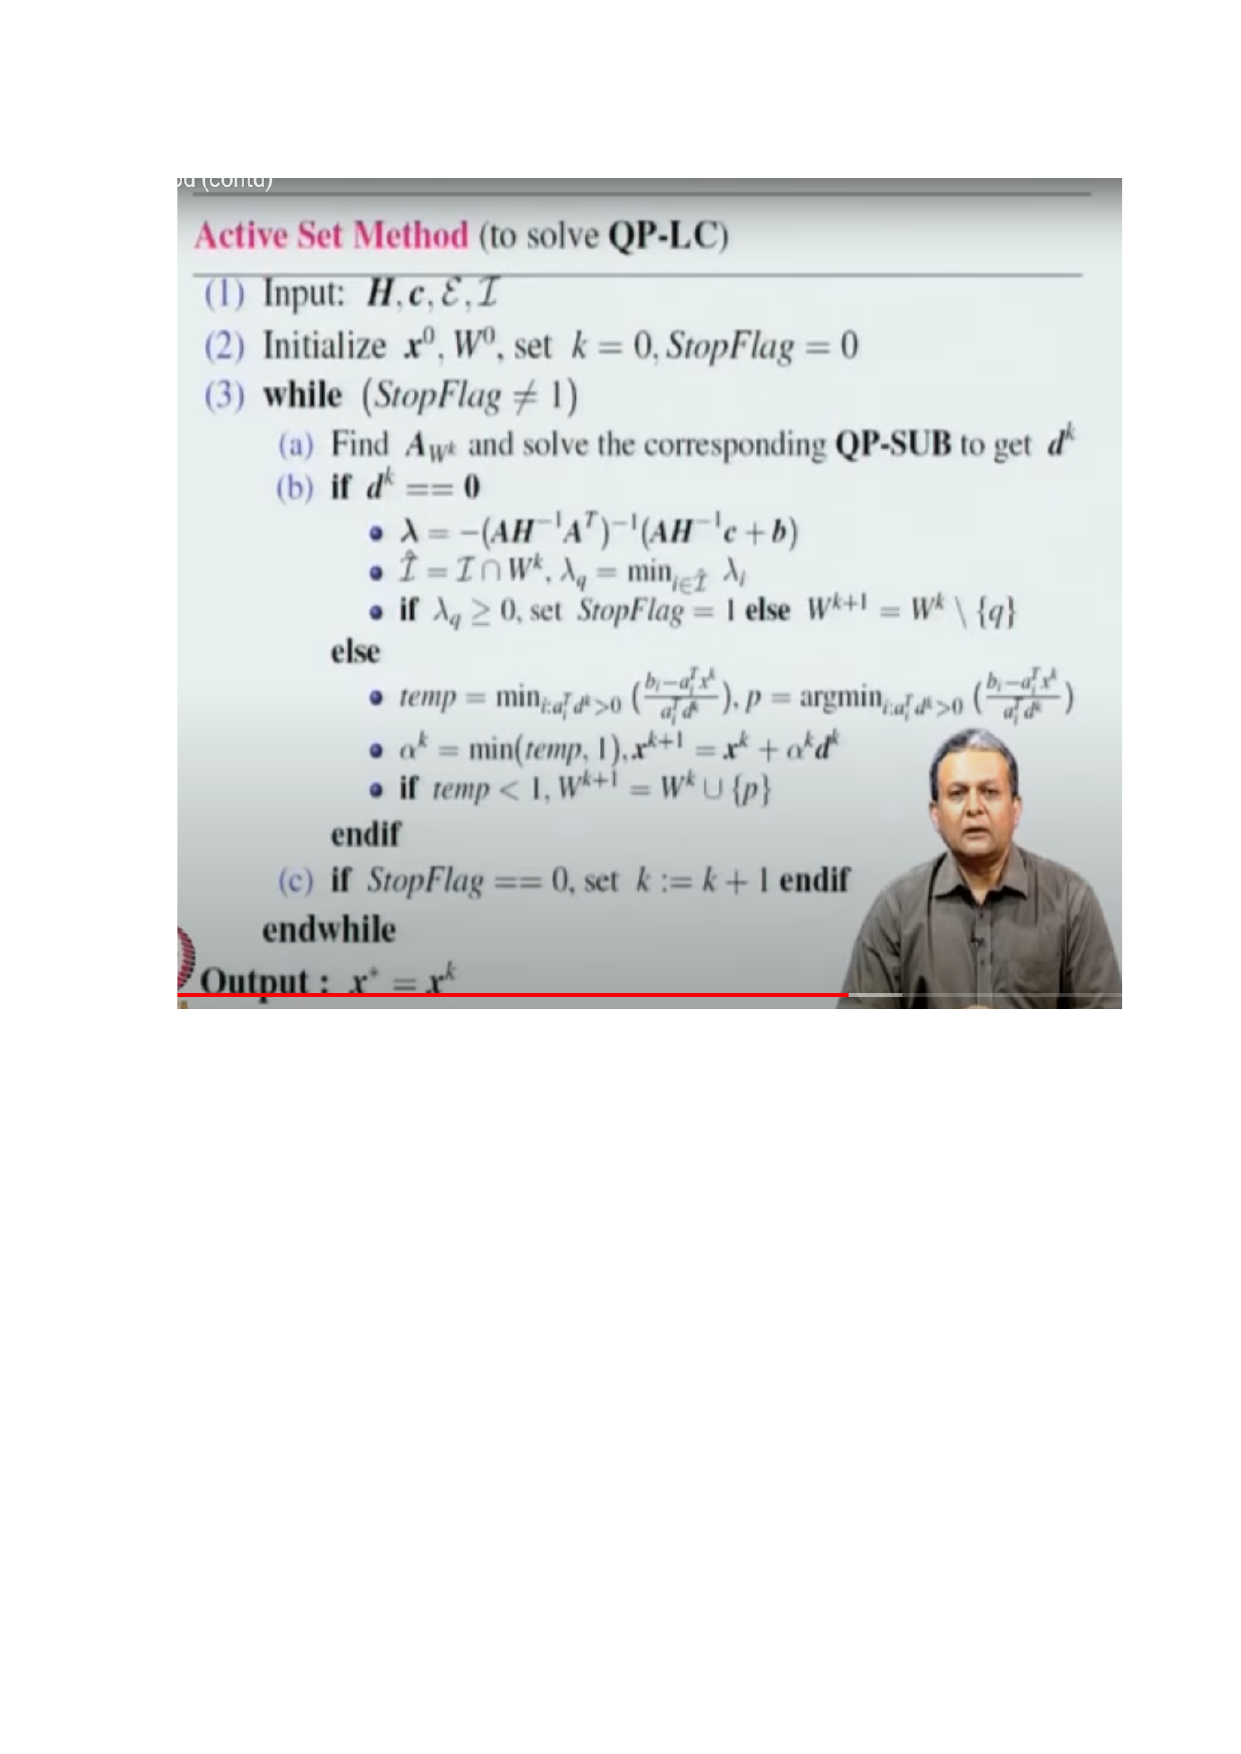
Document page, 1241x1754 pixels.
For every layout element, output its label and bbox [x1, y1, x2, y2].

picture [177, 178, 1123, 1009]
